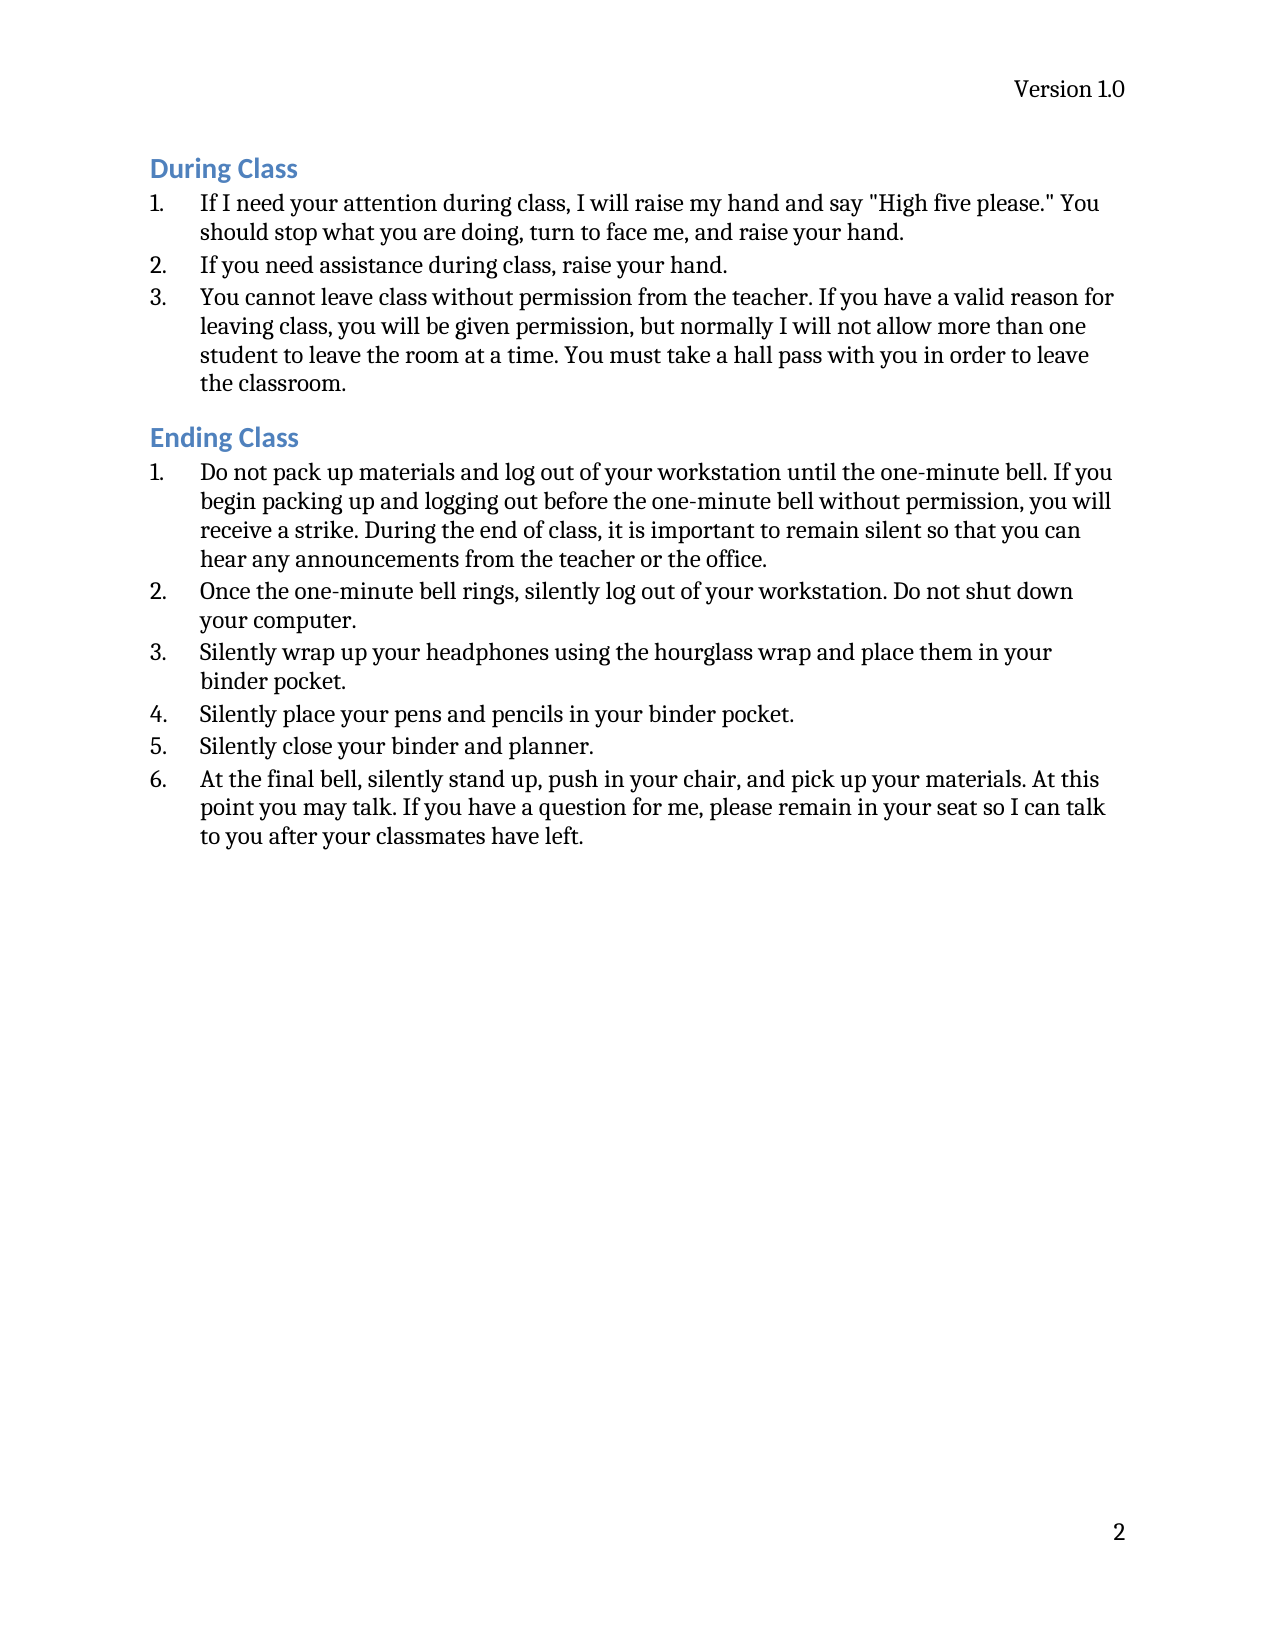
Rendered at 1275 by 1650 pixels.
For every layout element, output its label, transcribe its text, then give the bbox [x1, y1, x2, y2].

subtitle During Class [150, 150, 1125, 186]
list If I need your attention during class, I will raise my hand and say "High five please." You should stop what you are doing, turn to face me, and raise your hand. [150, 189, 1125, 247]
list Silently close your binder and planner. [150, 732, 1125, 761]
list If you need assistance during class, raise your hand. [150, 251, 1125, 279]
list You cannot leave class without permission from the teacher. If you have a valid reason for leaving class, you will be given permission, but normally I will not allow more than one student to leave the room at a time. You must take a hall pass with you in order to leave the classroom. [150, 283, 1125, 398]
list Silently wrap up your headphones using the hourglass wrap and place them in your binder pocket. [150, 638, 1125, 696]
subtitle Ending Class [150, 419, 1125, 454]
list Silently place your pens and pencils in your binder pocket. [150, 699, 1125, 728]
list At the final bell, silently stand up, push in your chair, and pick up your materials. At this point you may talk. If you have a question for me, please remain in your seat so I can talk to you after your classmates have left. [150, 764, 1125, 851]
list Once the one-minute bell rings, silently log out of your workstation. Do not shut down your computer. [150, 577, 1125, 634]
list Do not pack up materials and log out of your workstation until the one-minute bell. If you begin packing up and logging out before the one-minute bell without permission, you will receive a strike. During the end of class, it is important to remain silent so that you can hear any announcements from the teacher or the office. [150, 458, 1125, 573]
